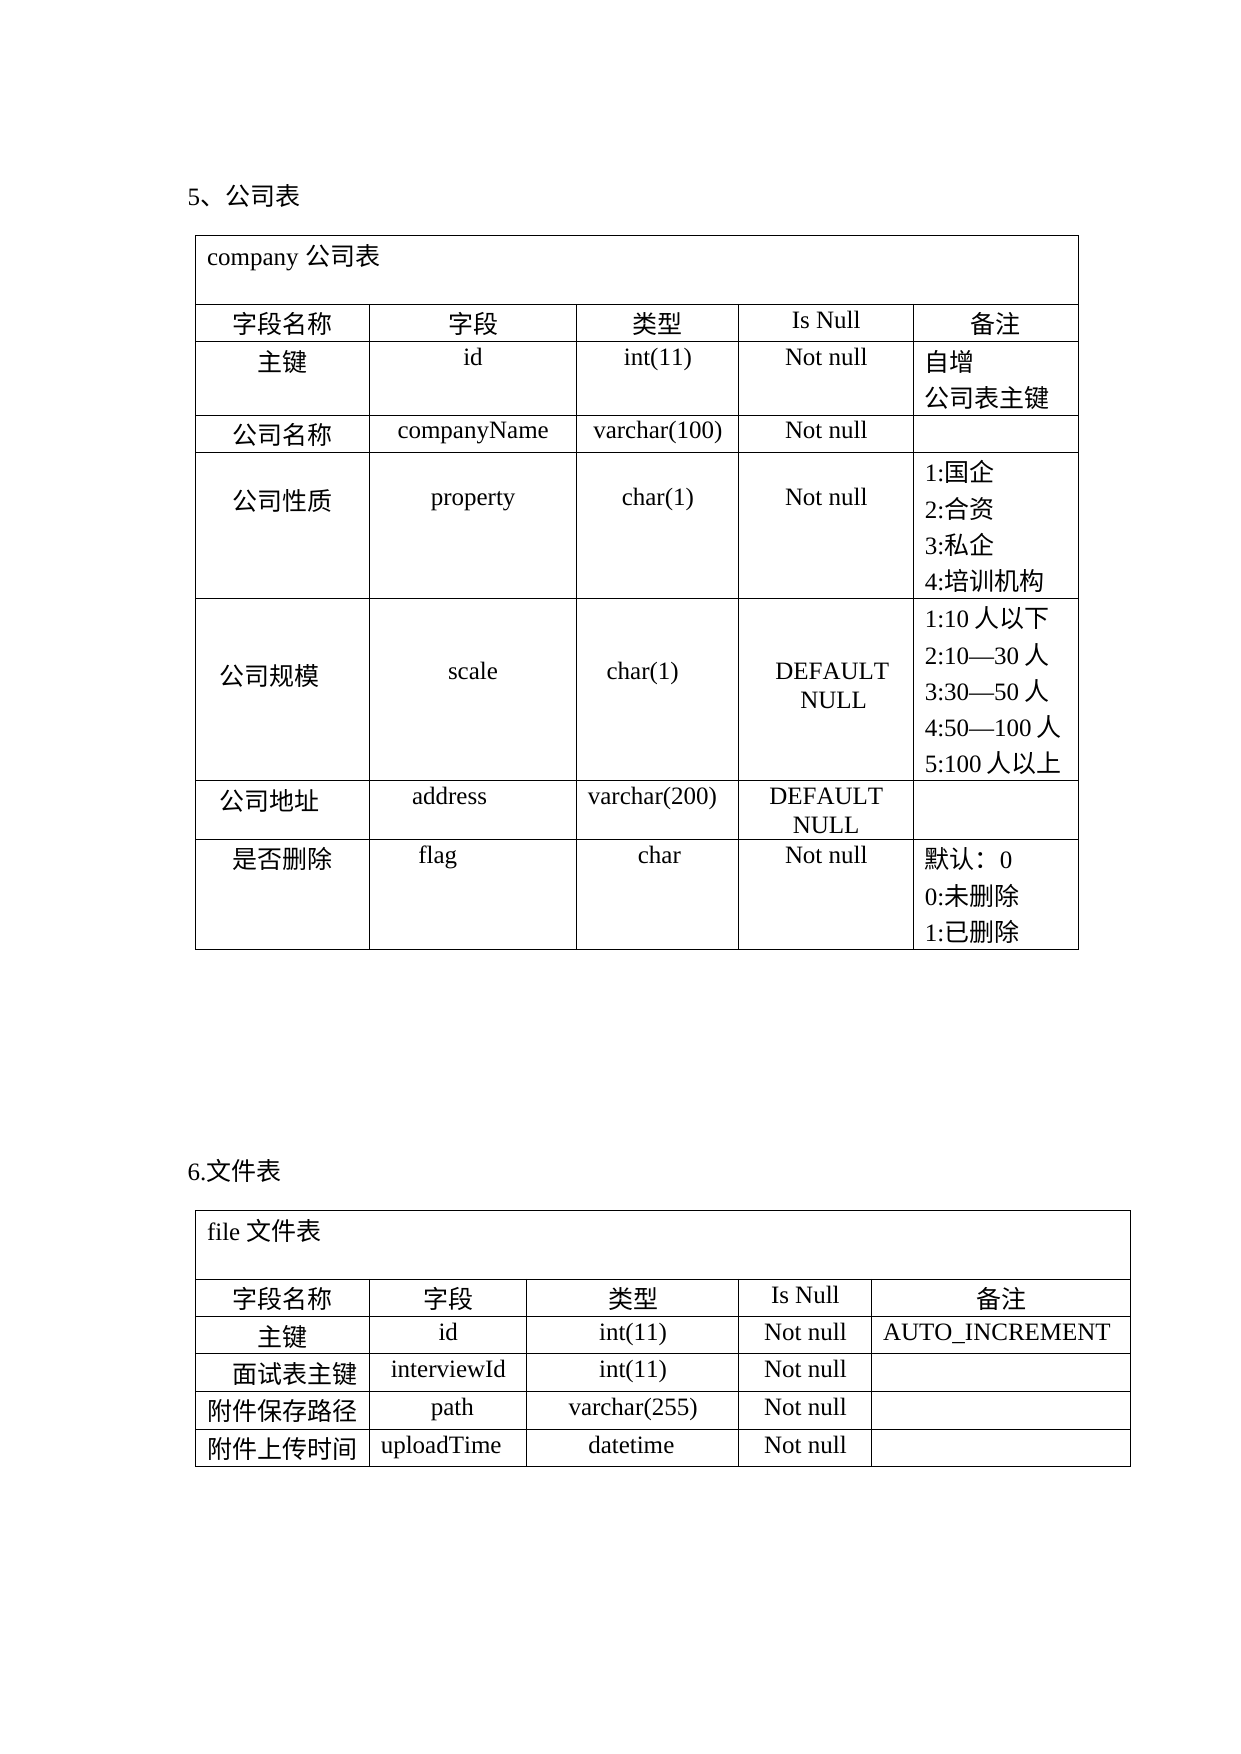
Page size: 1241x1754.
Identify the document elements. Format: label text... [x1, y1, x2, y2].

table_cell 1:国企 2:合资 3:私企 4:培训机构 [914, 453, 1078, 598]
table_cell 字段 [370, 1280, 526, 1316]
table_cell datetime [527, 1430, 738, 1466]
table_cell 附件上传时间 [196, 1430, 369, 1466]
table_cell flag [370, 840, 576, 948]
table_cell char [577, 840, 738, 948]
table_cell int(11) [577, 342, 738, 414]
table_cell Not null [739, 416, 913, 452]
table_cell 字段 [370, 305, 576, 341]
list 公司表 [187, 162, 1053, 227]
table_cell int(11) [527, 1354, 738, 1391]
table_cell Not null [739, 1317, 871, 1353]
table_cell id [370, 342, 576, 414]
table_cell varchar(255) [527, 1392, 738, 1429]
table_cell varchar(100) [577, 416, 738, 452]
table_cell 默认：0 0:未删除 1:已删除 [914, 840, 1078, 948]
table_cell AUTO_INCREMENT [872, 1317, 1130, 1353]
table_cell Is Null [739, 305, 913, 341]
table_cell char(1) [577, 599, 738, 780]
table_cell char(1) [577, 453, 738, 598]
table_cell property [370, 453, 576, 598]
table_cell id [370, 1317, 526, 1353]
table_cell companyName [370, 416, 576, 452]
table_cell Not null [739, 1392, 871, 1429]
table_cell varchar(200) [577, 781, 738, 839]
table_cell DEFAULT NULL [739, 781, 913, 839]
table_cell 附件保存路径 [196, 1392, 369, 1429]
table_cell 面试表主键 [196, 1354, 369, 1391]
table_cell 公司名称 [196, 416, 369, 452]
table_cell 字段名称 [196, 305, 369, 341]
table_cell address [370, 781, 576, 839]
table_cell Not null [739, 1354, 871, 1391]
table_cell path [370, 1392, 526, 1429]
table_header file 文件表 [196, 1211, 1130, 1279]
table_cell 1:10人以下 2:10—30人 3:30—50人 4:50—100人 5:100人以上 [914, 599, 1078, 780]
table_cell 公司性质 [196, 453, 369, 598]
table_cell interviewId [370, 1354, 526, 1391]
list 6.文件表 [187, 1137, 1053, 1202]
table_cell 主键 [196, 342, 369, 414]
table_cell 是否删除 [196, 840, 369, 948]
table_cell uploadTime [370, 1430, 526, 1466]
table_cell int(11) [527, 1317, 738, 1353]
table_cell [914, 416, 1078, 452]
table_cell [872, 1392, 1130, 1429]
table_cell [914, 781, 1078, 839]
table_cell 字段名称 [196, 1280, 369, 1316]
table_cell DEFAULT NULL [739, 599, 913, 780]
table_cell 类型 [577, 305, 738, 341]
table_cell Not null [739, 453, 913, 598]
table_cell 公司地址 [196, 781, 369, 839]
table_cell 类型 [527, 1280, 738, 1316]
table_cell 公司规模 [196, 599, 369, 780]
table_cell Is Null [739, 1280, 871, 1316]
table_cell Not null [739, 1430, 871, 1466]
table_header company 公司表 [196, 236, 1078, 304]
table_cell 自增 公司表主键 [914, 342, 1078, 414]
table_cell Not null [739, 840, 913, 948]
table_cell scale [370, 599, 576, 780]
table_cell Not null [739, 342, 913, 414]
table_cell [872, 1354, 1130, 1391]
table_cell 备注 [914, 305, 1078, 341]
table_cell [872, 1430, 1130, 1466]
table_cell 主键 [196, 1317, 369, 1353]
table_cell 备注 [872, 1280, 1130, 1316]
